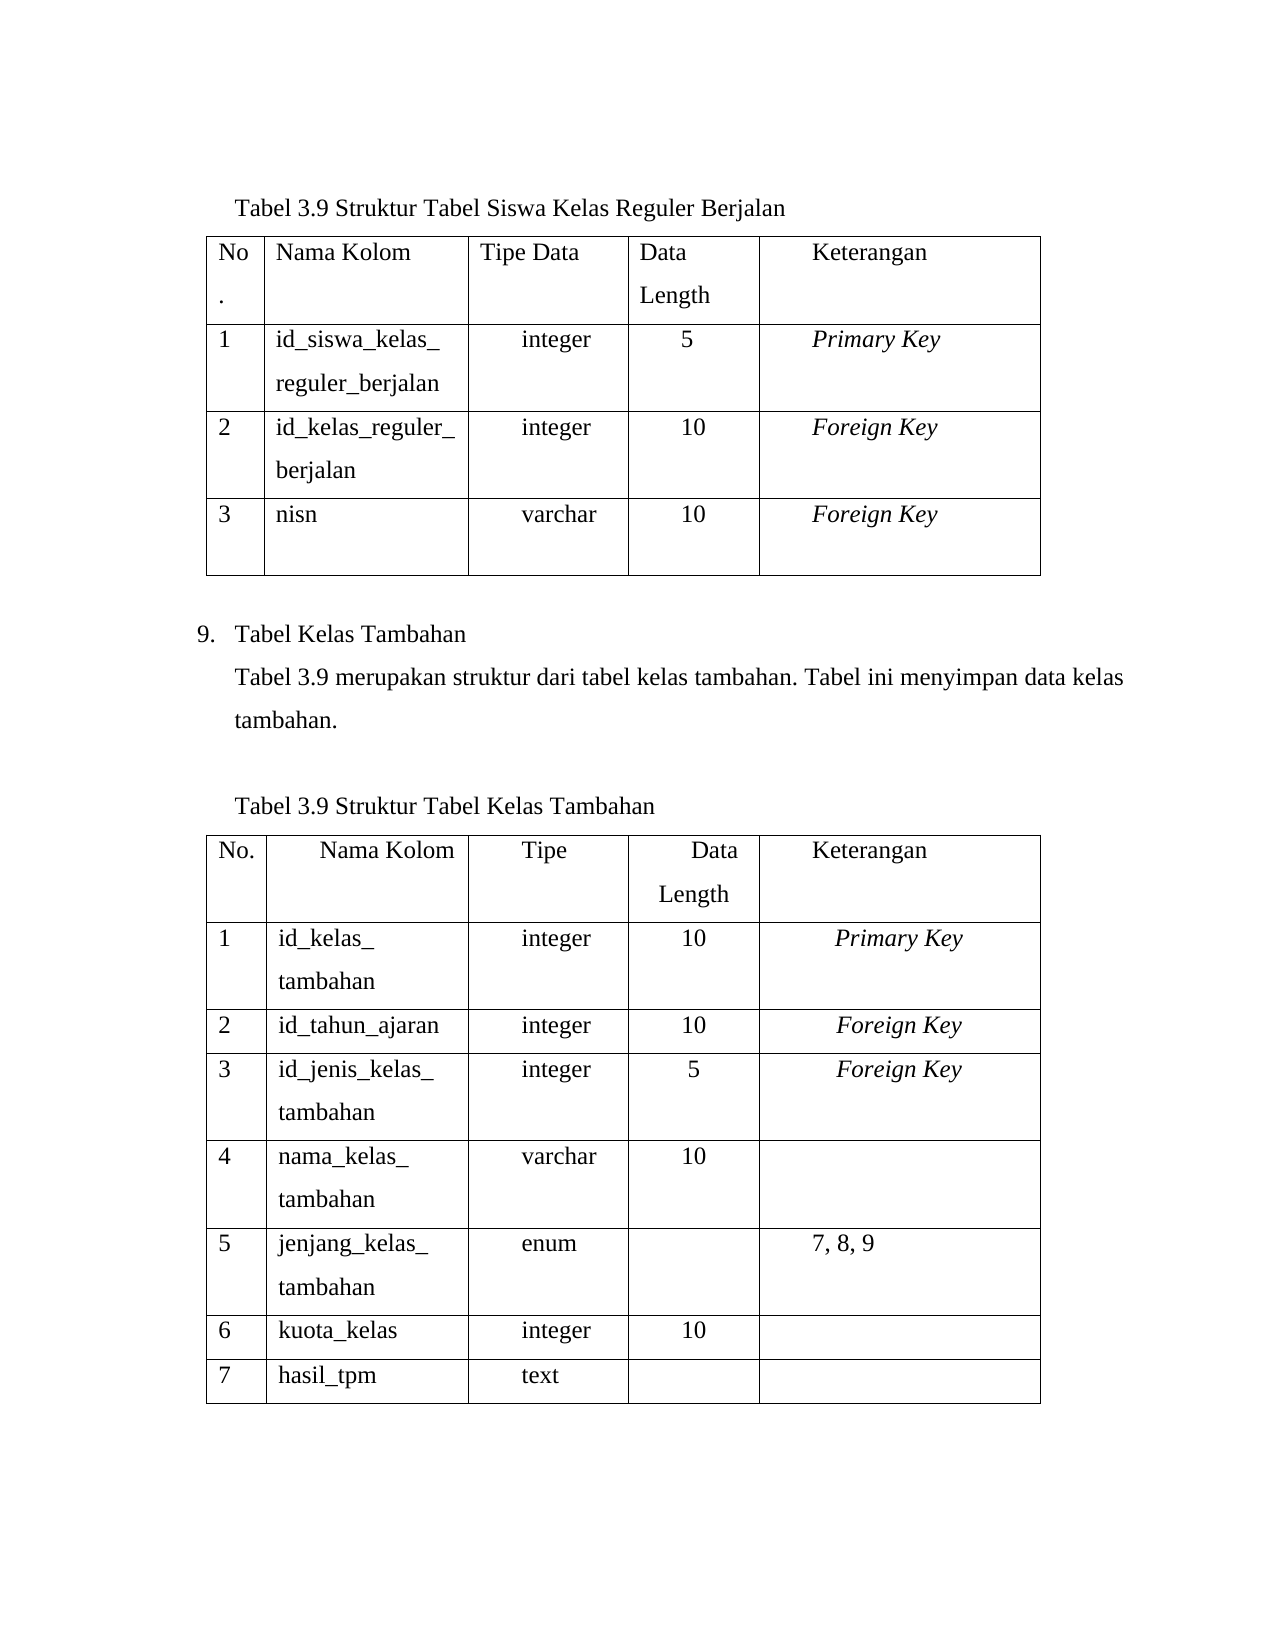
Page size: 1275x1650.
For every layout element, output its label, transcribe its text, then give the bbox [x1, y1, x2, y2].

table_cell Primary Key [760, 923, 1040, 1009]
table_cell 10 [629, 1316, 759, 1359]
table_cell 10 [629, 412, 759, 498]
table_cell [629, 1229, 759, 1314]
table_cell integer [469, 1010, 628, 1053]
table_cell Foreign Key [760, 1010, 1040, 1053]
table_cell Foreign Key [760, 412, 1040, 498]
table_header Data Length [629, 237, 759, 323]
table_cell hasil_tpm [267, 1360, 468, 1403]
table_header Tipe Data [469, 237, 628, 323]
table_cell enum [469, 1229, 628, 1314]
table_cell integer [469, 325, 628, 411]
table_cell nisn [265, 499, 468, 575]
table_cell jenjang_kelas_ tambahan [267, 1229, 468, 1314]
table_cell id_kelas_reguler_berjalan [265, 412, 468, 498]
text Tabel 3.9 Struktur Tabel Siswa Kelas Reguler Berjalan [234, 193, 1125, 222]
list Tabel Kelas Tambahan [197, 619, 1125, 648]
table_cell 6 [207, 1316, 266, 1359]
table_cell 7 [207, 1360, 266, 1403]
table_cell integer [469, 923, 628, 1009]
text Tabel 3.9 merupakan struktur dari tabel kelas tambahan. Tabel ini menyimpan data kelas tambahan. [234, 662, 1125, 734]
table_cell [760, 1316, 1040, 1359]
table_cell 10 [629, 1010, 759, 1053]
table_cell 5 [629, 325, 759, 411]
table_cell 5 [629, 1054, 759, 1140]
table_cell 4 [207, 1141, 266, 1227]
table_cell Foreign Key [760, 1054, 1040, 1140]
table_cell 10 [629, 499, 759, 575]
table_header Keterangan [760, 836, 1040, 922]
table_header Nama Kolom [267, 836, 468, 922]
table_cell [629, 1360, 759, 1403]
table_cell id_jenis_kelas_ tambahan [267, 1054, 468, 1140]
table_cell integer [469, 1316, 628, 1359]
table_cell varchar [469, 1141, 628, 1227]
table_cell nama_kelas_ tambahan [267, 1141, 468, 1227]
table_cell 1 [207, 325, 264, 411]
table_cell integer [469, 412, 628, 498]
text Tabel 3.9 Struktur Tabel Kelas Tambahan [234, 791, 1125, 820]
table_header No. [207, 237, 264, 323]
table_header Nama Kolom [265, 237, 468, 323]
table_cell [760, 1360, 1040, 1403]
table_cell Foreign Key [760, 499, 1040, 575]
table_cell Primary Key [760, 325, 1040, 411]
table_cell [760, 1141, 1040, 1227]
table_cell 5 [207, 1229, 266, 1314]
table_header Keterangan [760, 237, 1040, 323]
table_cell integer [469, 1054, 628, 1140]
table_header Data Length [629, 836, 759, 922]
table_cell 10 [629, 923, 759, 1009]
table_cell 1 [207, 923, 266, 1009]
table_cell 3 [207, 1054, 266, 1140]
table_cell 2 [207, 1010, 266, 1053]
table_cell text [469, 1360, 628, 1403]
table_cell 10 [629, 1141, 759, 1227]
table_cell id_tahun_ajaran [267, 1010, 468, 1053]
table_cell id_kelas_ tambahan [267, 923, 468, 1009]
table_cell varchar [469, 499, 628, 575]
table_cell 3 [207, 499, 264, 575]
table_header Tipe [469, 836, 628, 922]
table_cell 2 [207, 412, 264, 498]
table_cell 7, 8, 9 [760, 1229, 1040, 1314]
table_cell kuota_kelas [267, 1316, 468, 1359]
table_cell id_siswa_kelas_ reguler_berjalan [265, 325, 468, 411]
table_header No. [207, 836, 266, 922]
